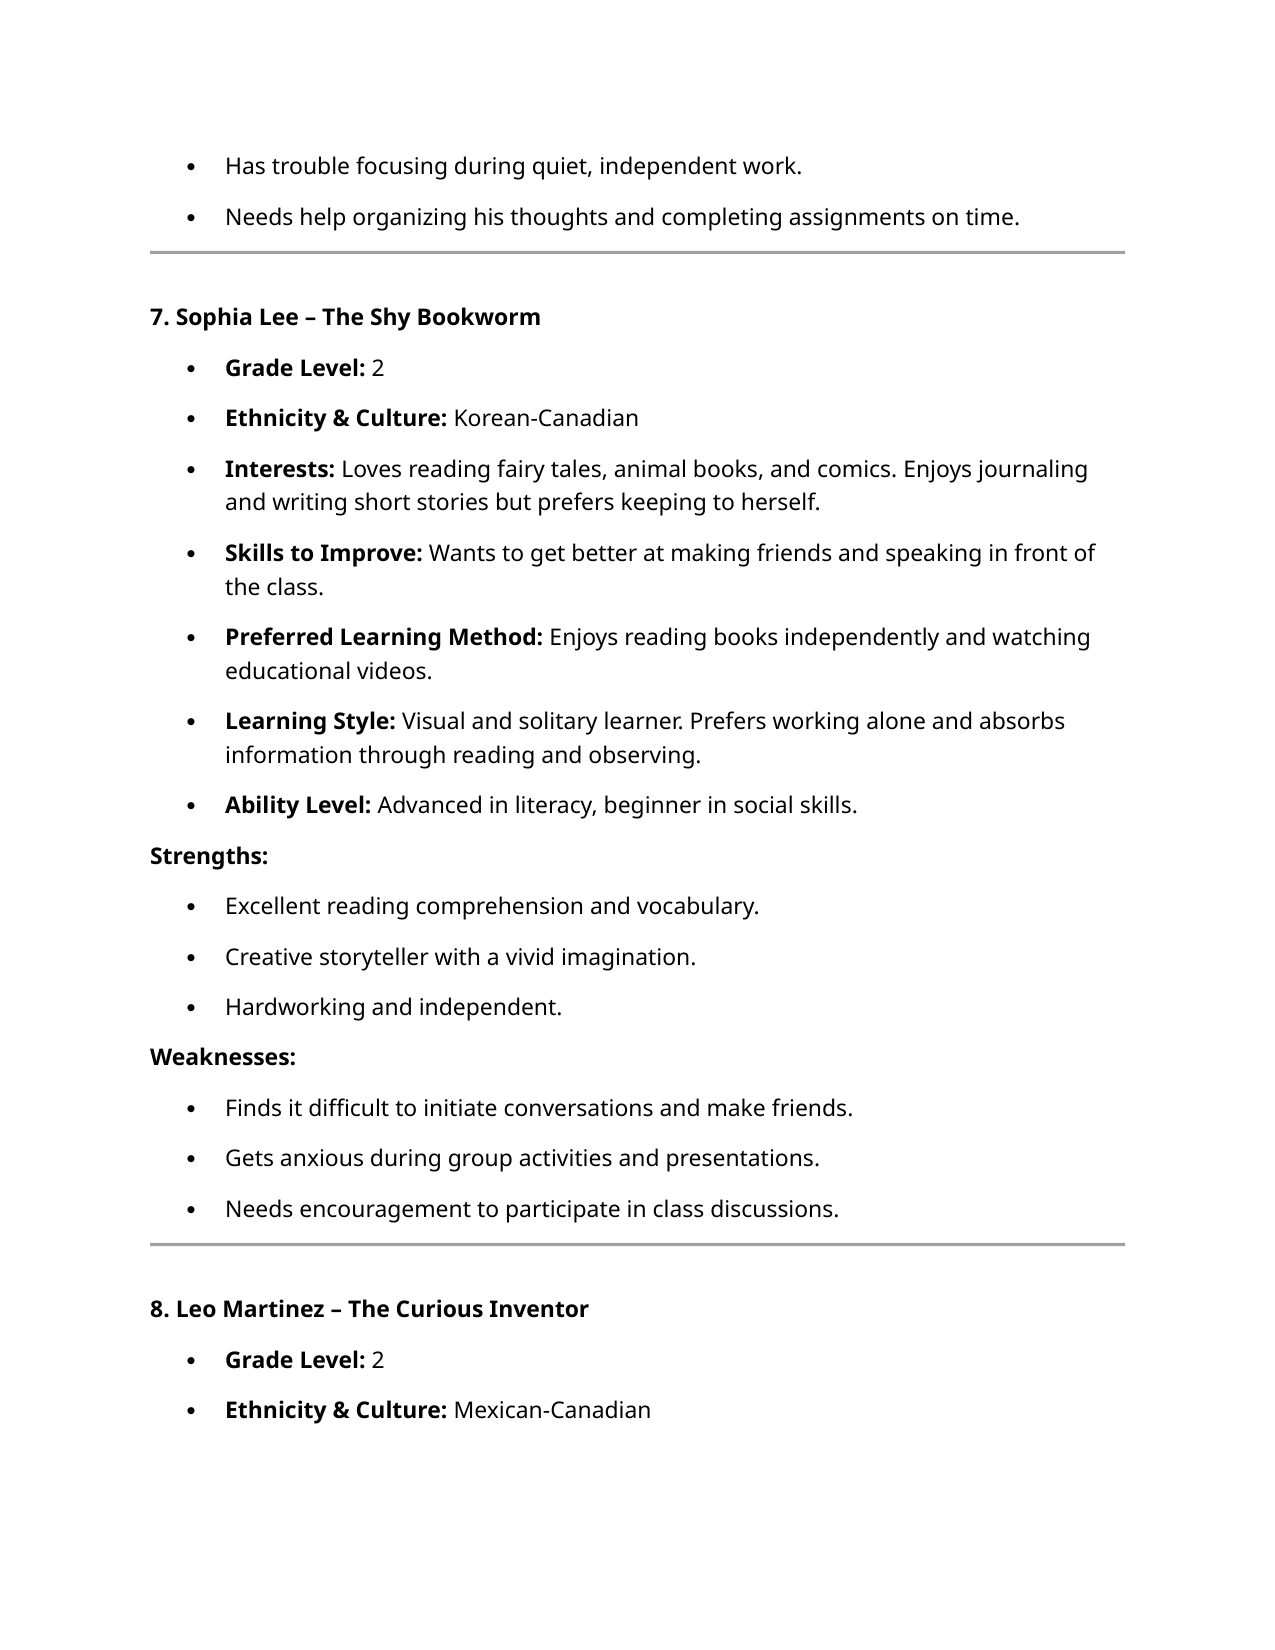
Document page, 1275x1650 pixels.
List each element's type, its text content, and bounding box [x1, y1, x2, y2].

text Weaknesses: [150, 1041, 1125, 1072]
list Grade Level: 2 [187, 352, 1125, 383]
list Excellent reading comprehension and vocabulary. [187, 890, 1125, 921]
list Needs encouragement to participate in class discussions. [187, 1192, 1125, 1224]
list Skills to Improve: Wants to get better at making friends and speaking in front of the class. [187, 537, 1125, 602]
list Needs help organizing his thoughts and completing assignments on time. [187, 200, 1125, 232]
list Ability Level: Advanced in literacy, beginner in social skills. [187, 789, 1125, 820]
text 8. Leo Martinez – The Curious Inventor [150, 1293, 1125, 1324]
list Interests: Loves reading fairy tales, animal books, and comics. Enjoys journaling and writing short stories but prefers keeping to herself. [187, 452, 1125, 517]
list Gets anxious during group activities and presentations. [187, 1142, 1125, 1173]
text 7. Sophia Lee – The Shy Bookworm [150, 301, 1125, 332]
list Hardworking and independent. [187, 991, 1125, 1022]
text Strengths: [150, 839, 1125, 871]
list Preferred Learning Method: Enjoys reading books independently and watching educational videos. [187, 621, 1125, 686]
list Creative storyteller with a vivid imagination. [187, 940, 1125, 972]
list Grade Level: 2 [187, 1344, 1125, 1375]
list Has trouble focusing during quiet, independent work. [187, 150, 1125, 181]
list Ethnicity & Culture: Mexican-Canadian [187, 1394, 1125, 1425]
list Finds it difficult to initiate conversations and make friends. [187, 1092, 1125, 1123]
list Ethnicity & Culture: Korean-Canadian [187, 402, 1125, 433]
list Learning Style: Visual and solitary learner. Prefers working alone and absorbs information through reading and observing. [187, 705, 1125, 770]
